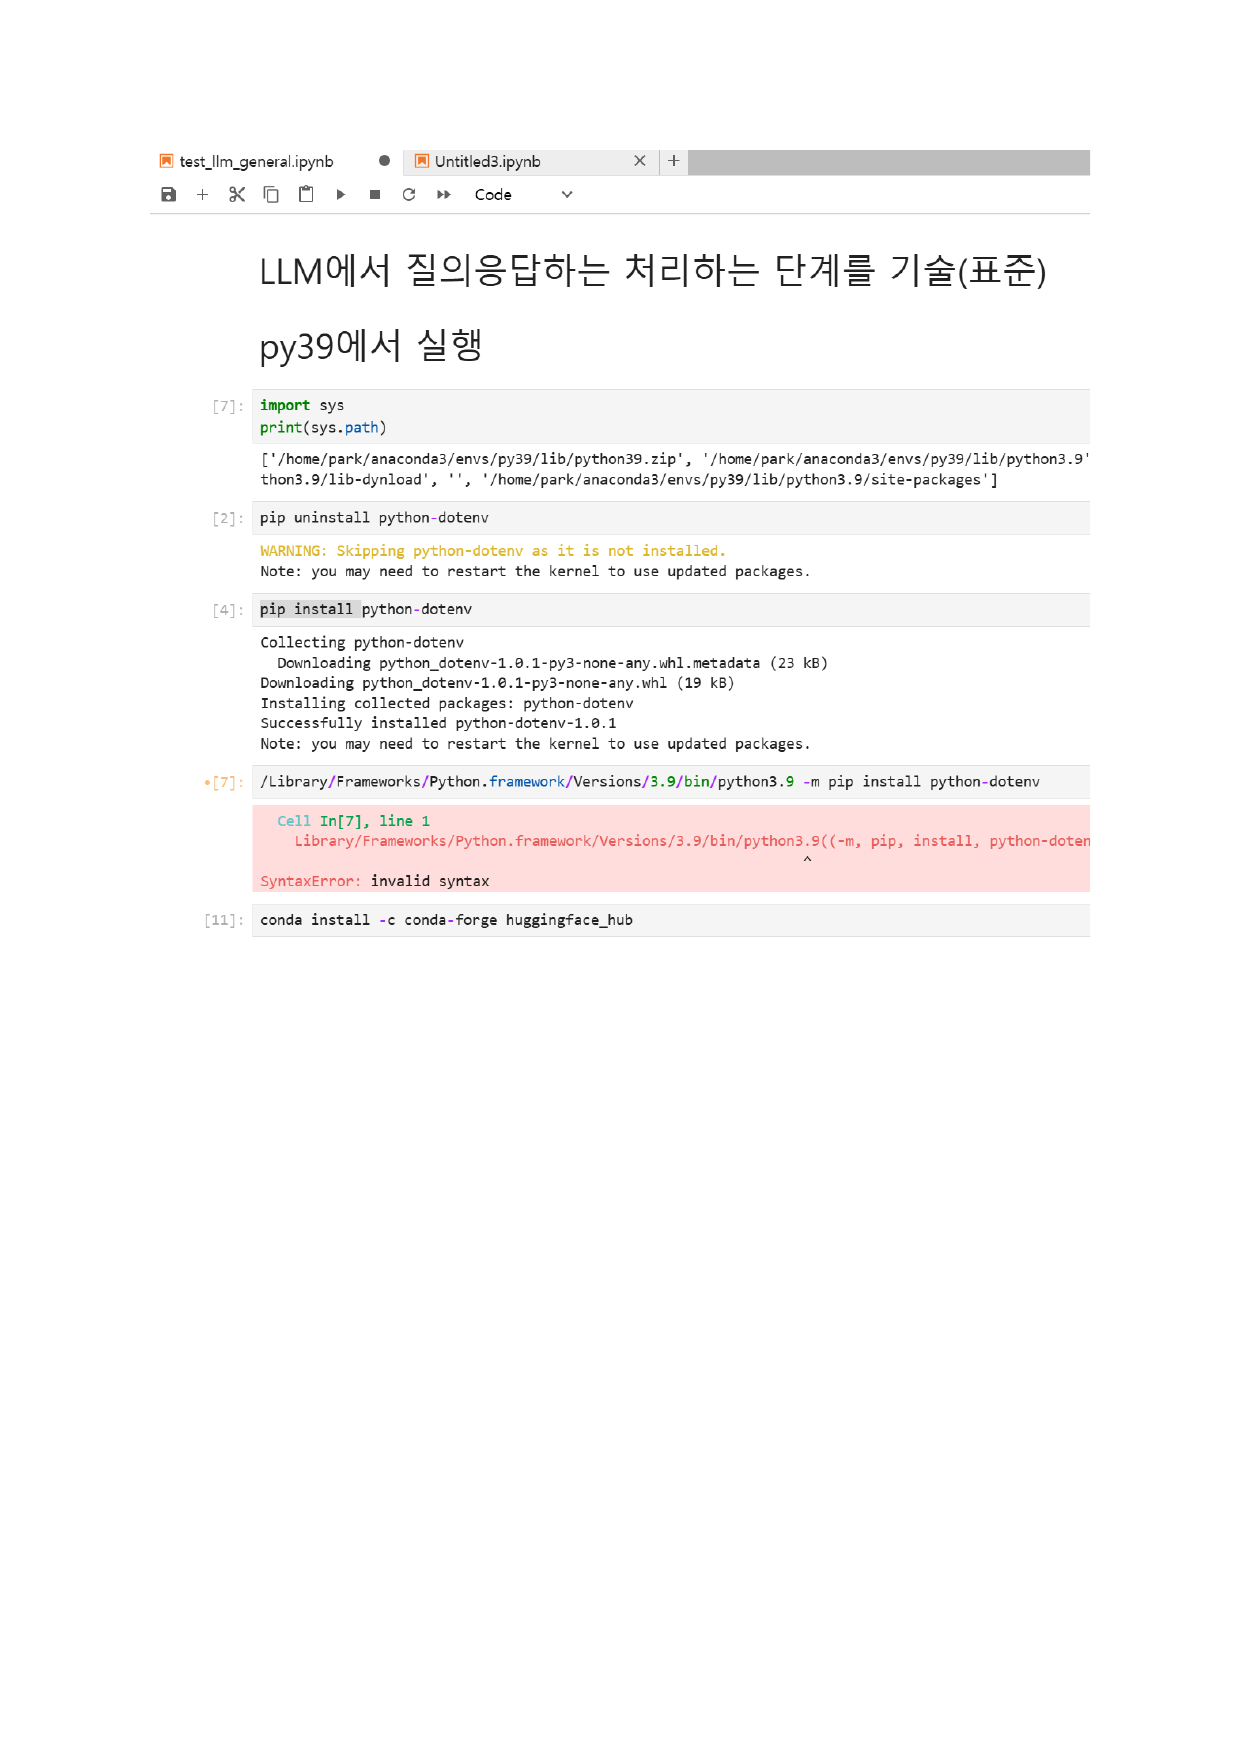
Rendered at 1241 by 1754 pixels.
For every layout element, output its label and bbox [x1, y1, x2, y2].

picture [150, 150, 1091, 938]
